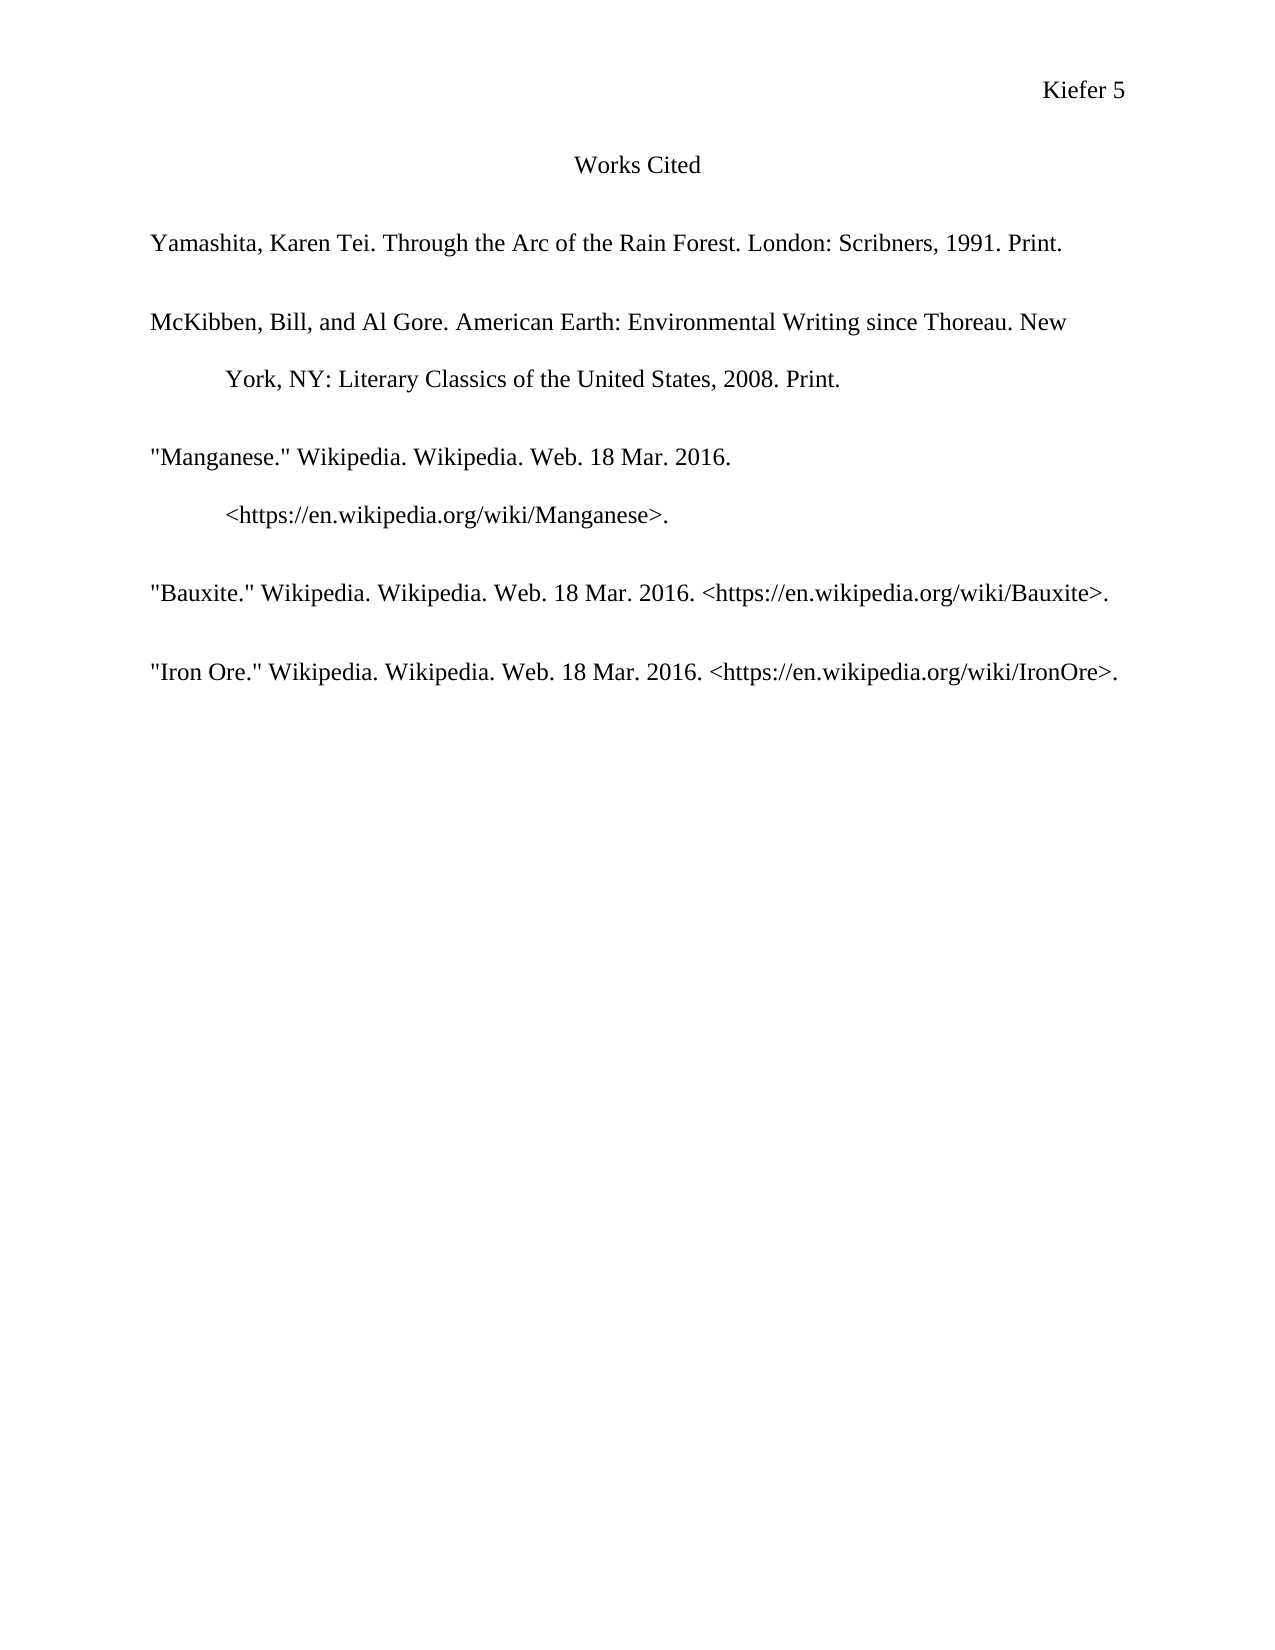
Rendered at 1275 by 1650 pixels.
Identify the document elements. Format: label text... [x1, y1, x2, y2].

text McKibben, Bill, and Al Gore. American Earth: Environmental Writing since Thoreau. New York, NY: Literary Classics of the United States, 2008. Print. [150, 307, 1125, 393]
text Yamashita, Karen Tei. Through the Arc of the Rain Forest. London: Scribners, 1991. Print. [150, 228, 1125, 257]
text "Bauxite." Wikipedia. Wikipedia. Web. 18 Mar. 2016. <https://en.wikipedia.org/wiki/Bauxite>. [150, 578, 1125, 607]
text "Iron Ore." Wikipedia. Wikipedia. Web. 18 Mar. 2016. <https://en.wikipedia.org/wiki/IronOre>. [150, 657, 1125, 685]
text "Manganese." Wikipedia. Wikipedia. Web. 18 Mar. 2016. <https://en.wikipedia.org/wiki/Manganese>. [150, 442, 1125, 529]
text Works Cited [150, 150, 1125, 179]
